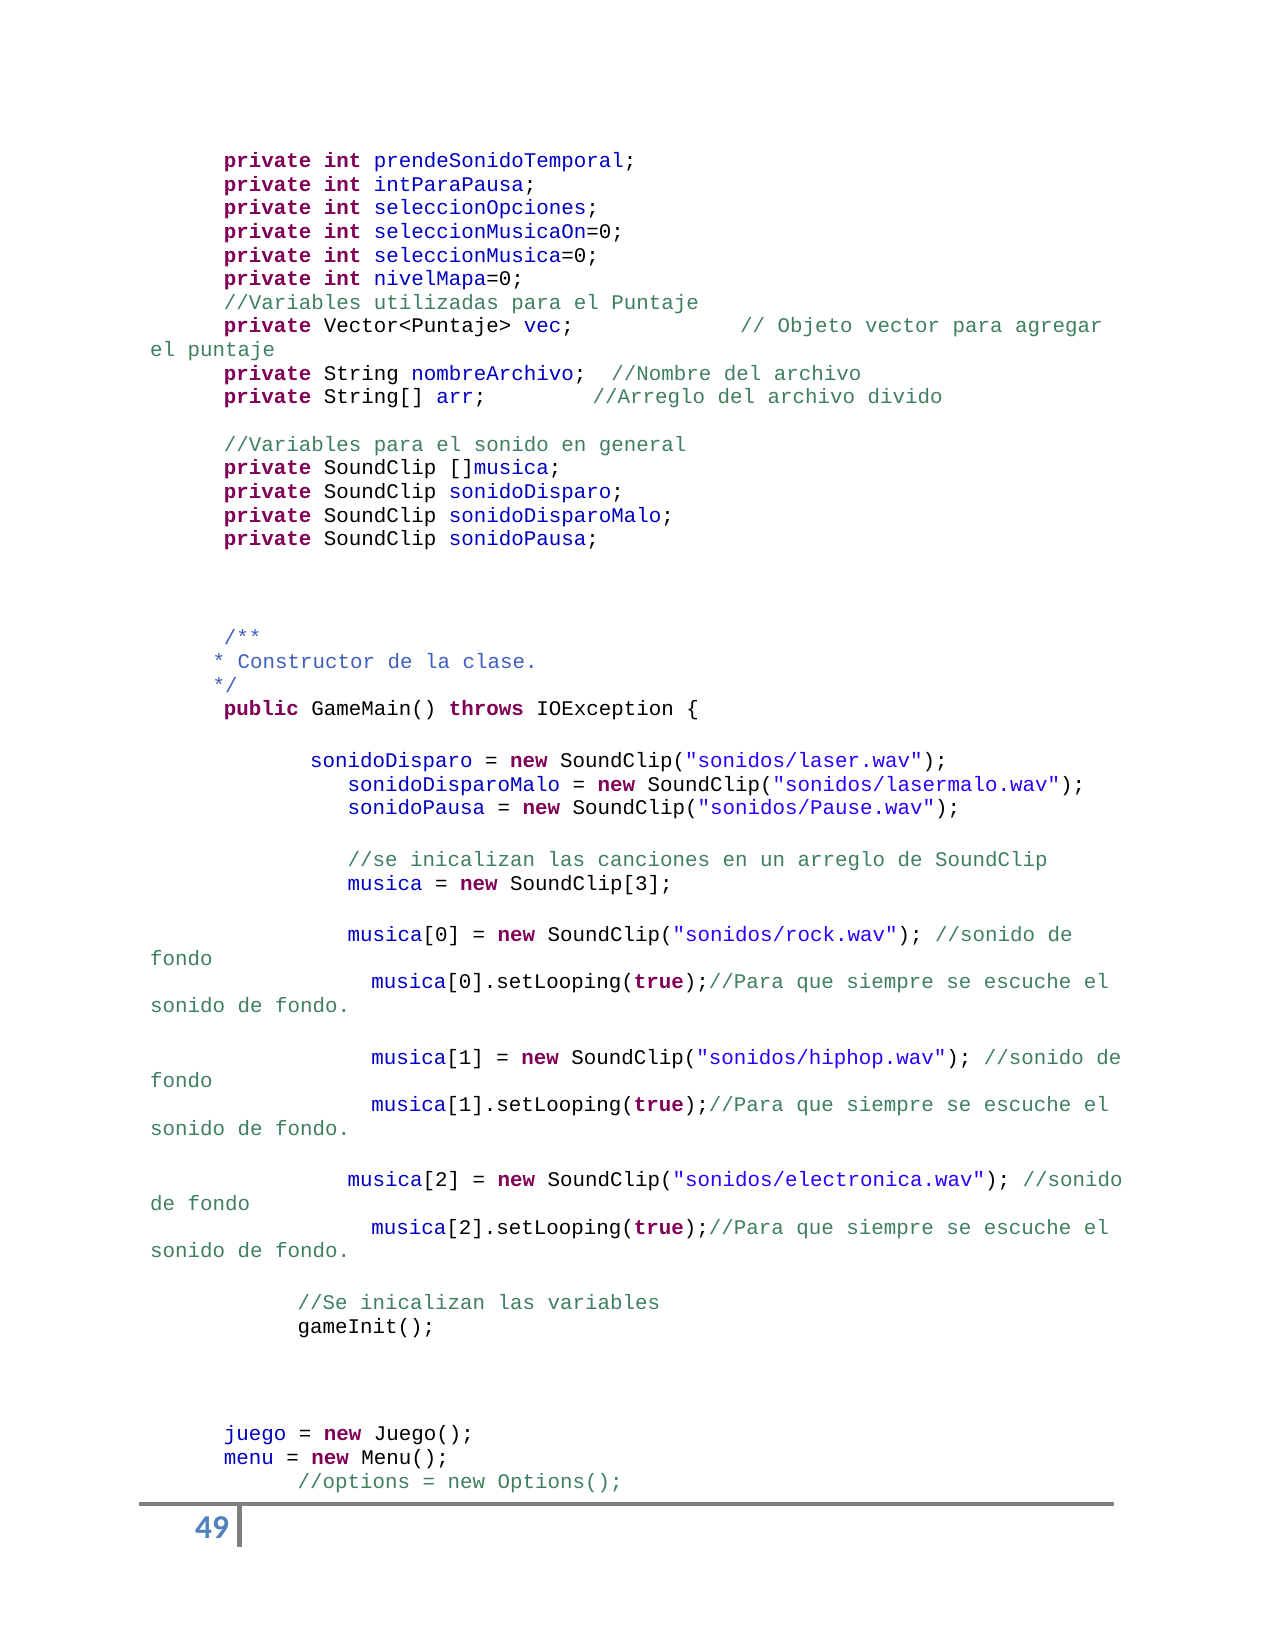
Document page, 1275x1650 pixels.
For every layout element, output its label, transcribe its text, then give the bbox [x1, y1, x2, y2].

text private int seleccionMusica=0; [150, 244, 1125, 268]
text //se inicalizan las canciones en un arreglo de SoundClip [150, 849, 1125, 872]
text //Se inicalizan las variables [150, 1292, 1125, 1316]
text musica[1] = new SoundClip("sonidos/hiphop.wav"); //sonido de fondo [150, 1047, 1125, 1094]
text public GameMain() throws IOException { [150, 698, 1125, 722]
text //options = new Options(); [150, 1471, 1125, 1494]
text //Variables para el sonido en general [150, 434, 1125, 457]
text menu = new Menu(); [150, 1447, 1125, 1471]
text private int seleccionOpciones; [150, 197, 1125, 221]
text juego = new Juego(); [150, 1423, 1125, 1447]
text private int prendeSonidoTemporal; [150, 150, 1125, 174]
text private int nivelMapa=0; [150, 268, 1125, 292]
text private SoundClip []musica; [150, 457, 1125, 481]
text sonidoDisparoMalo = new SoundClip("sonidos/lasermalo.wav"); [150, 773, 1125, 797]
text gameInit(); [150, 1316, 1125, 1339]
text sonidoDisparo = new SoundClip("sonidos/laser.wav"); [150, 750, 1125, 773]
text musica[2] = new SoundClip("sonidos/electronica.wav"); //sonido de fondo [150, 1169, 1125, 1217]
text */ [150, 674, 1125, 698]
text * Constructor de la clase. [150, 651, 1125, 674]
text private String nombreArchivo; //Nombre del archivo [150, 363, 1125, 386]
text private SoundClip sonidoDisparoMalo; [150, 505, 1125, 528]
text private SoundClip sonidoDisparo; [150, 481, 1125, 505]
text /** [150, 627, 1125, 651]
text private int intParaPausa; [150, 174, 1125, 197]
text //Variables utilizadas para el Puntaje [150, 292, 1125, 316]
text musica = new SoundClip[3]; [150, 872, 1125, 896]
text private Vector<Puntaje> vec; // Objeto vector para agregar el puntaje [150, 316, 1125, 363]
text musica[2].setLooping(true);//Para que siempre se escuche el sonido de fondo. [150, 1217, 1125, 1264]
text private SoundClip sonidoPausa; [150, 528, 1125, 552]
text private int seleccionMusicaOn=0; [150, 221, 1125, 244]
text sonidoPausa = new SoundClip("sonidos/Pause.wav"); [150, 797, 1125, 821]
text musica[0].setLooping(true);//Para que siempre se escuche el sonido de fondo. [150, 971, 1125, 1019]
text musica[0] = new SoundClip("sonidos/rock.wav"); //sonido de fondo [150, 924, 1125, 971]
text private String[] arr; //Arreglo del archivo divido [150, 386, 1125, 410]
text musica[1].setLooping(true);//Para que siempre se escuche el sonido de fondo. [150, 1094, 1125, 1141]
